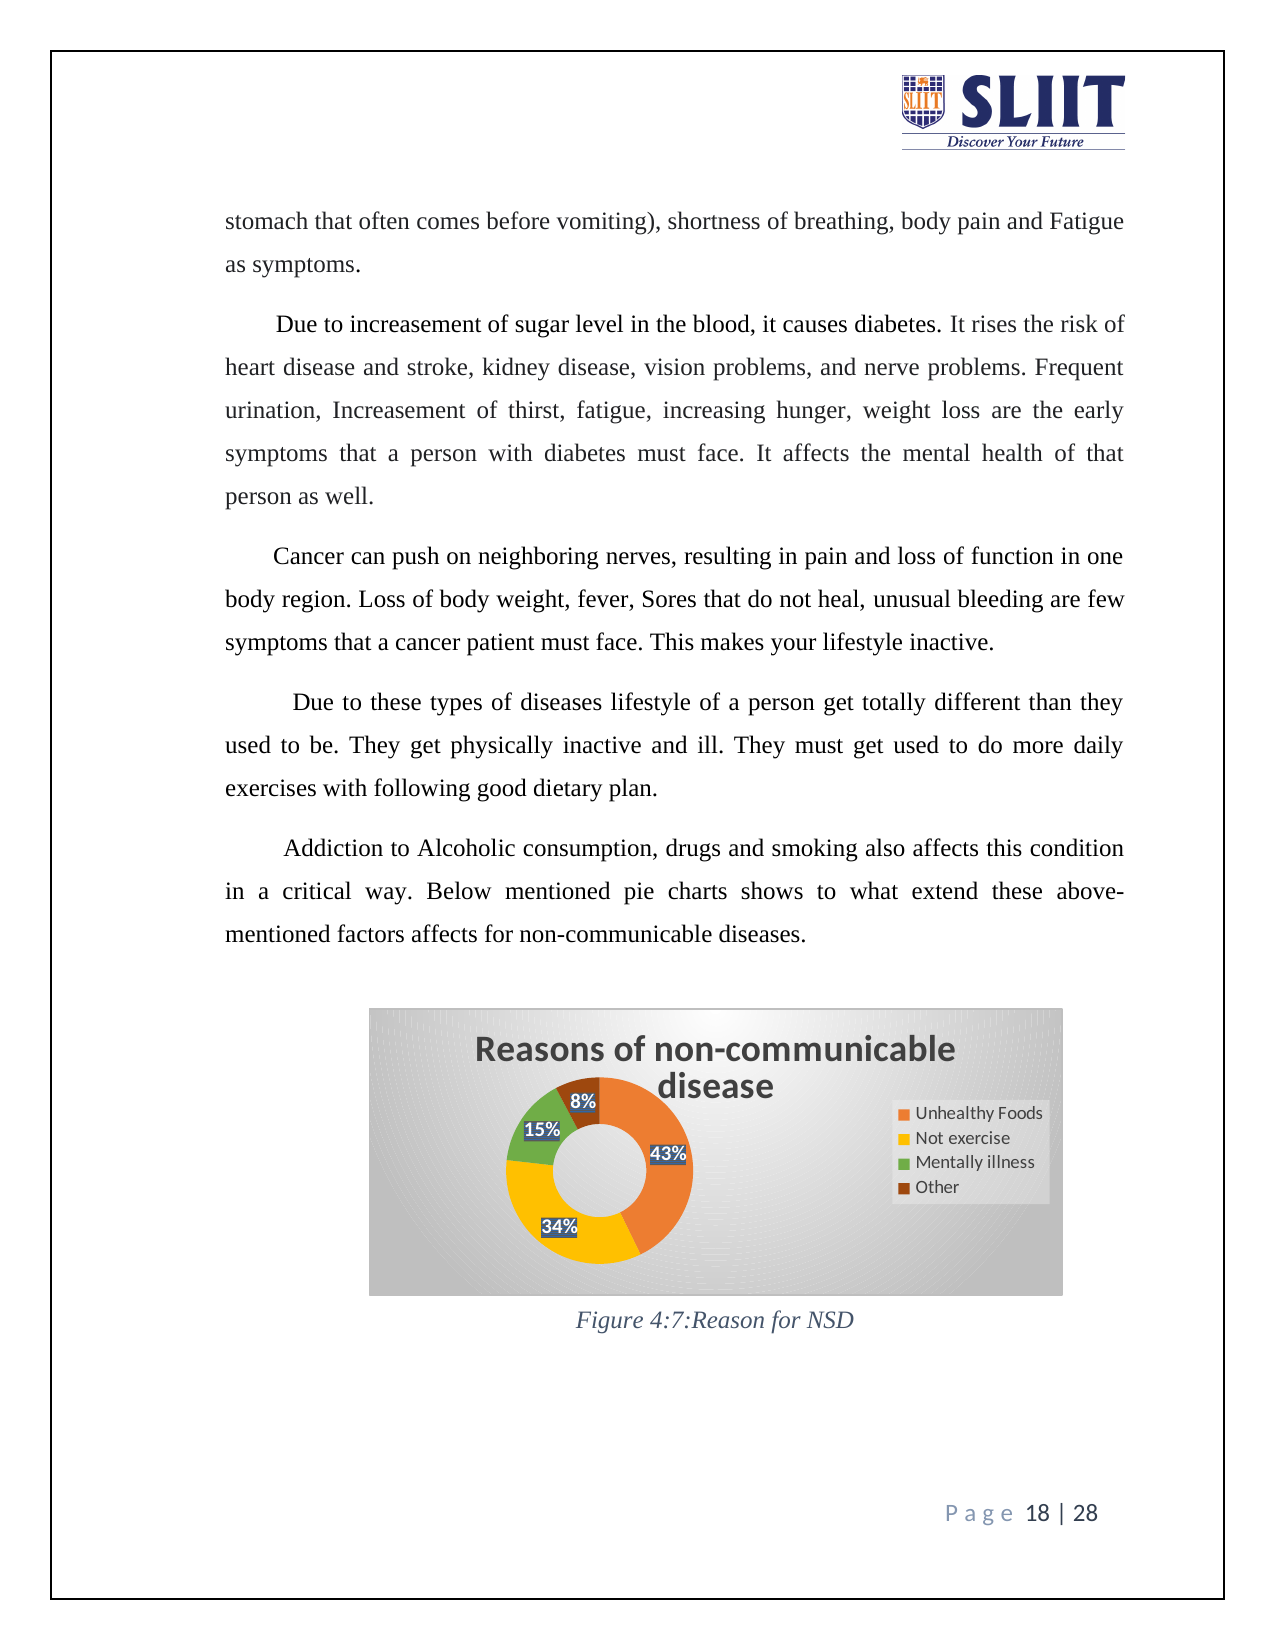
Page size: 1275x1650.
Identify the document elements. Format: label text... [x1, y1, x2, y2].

text Eating food which contain high amount of saturated fat can result unhealthy levels of cholesterol. Cholesterol is a non-communicable disease that occur due to intake of too many foods that have a high level of fat. So, it increases the level of cholesterol in blood. A Person with high cholesterol may have chest pain, nausea (it is an uneasiness of the stomach that often comes before vomiting), shortness of breathing, body pain and Fatigue as symptoms. [225, 407, 1125, 450]
text Due to these types of diseases lifestyle of a person get totally different than they used to be. They get physically inactive and ill. They must get used to do more daily exercises with following good dietary plan. [225, 860, 1125, 975]
text Eating food which contain high amount of saturated fat can result unhealthy levels of cholesterol. Cholesterol is a non-communicable disease that occur due to intake of too many foods that have a high level of fat. So, it increases the level of cholesterol in blood. A Person with high cholesterol may have chest pain, nausea (it is an uneasiness of the stomach that often comes before vomiting), shortness of breathing, body pain and Fatigue as symptoms. [225, 206, 1125, 292]
text Due to increasement of sugar level in the blood, it causes diabetes. It rises the risk of heart disease and stroke, kidney disease, vision problems, and nerve problems. Frequent urination, Increasement of thirst, fatigue, increasing hunger, weight loss are the early symptoms that a person with diabetes must face. It affects the mental health of that person as well. [225, 639, 1125, 683]
picture [902, 75, 1125, 150]
text Cancer can push on neighboring nerves, resulting in pain and loss of function in one body region. Loss of body weight, fever, Sores that do not heal, unusual bleeding are few symptoms that a cancer patient must face. This makes your lifestyle inactive. [225, 742, 1125, 829]
text Addiction to Alcoholic consumption, drugs and smoking also affects this condition in a critical way. Below mentioned pie charts shows to what extend these above-mentioned factors affects for non-communicable diseases. [225, 1006, 1125, 1121]
text Due to increasement of sugar level in the blood, it causes diabetes. It rises the risk of heart disease and stroke, kidney disease, vision problems, and nerve problems. Frequent urination, Increasement of thirst, fatigue, increasing hunger, weight loss are the early symptoms that a person with diabetes must face. It affects the mental health of that person as well. [225, 481, 1125, 525]
